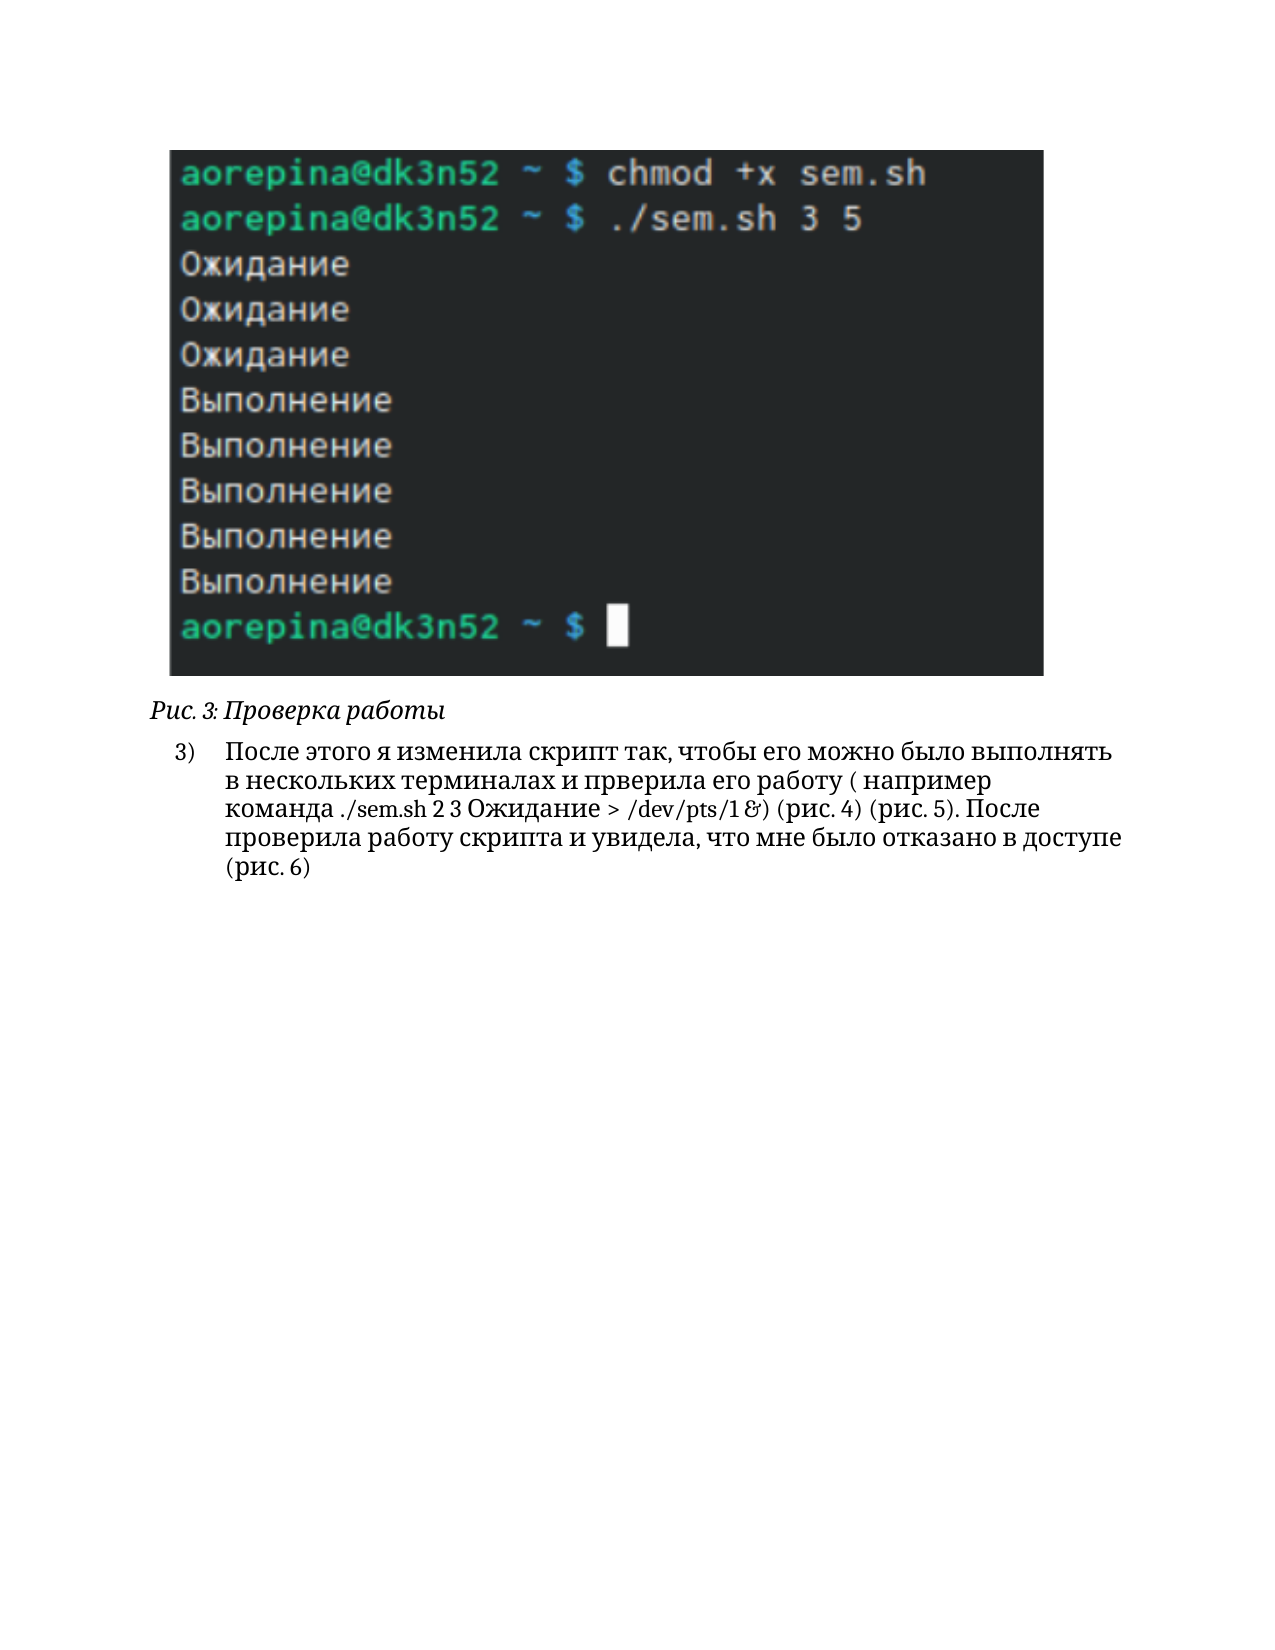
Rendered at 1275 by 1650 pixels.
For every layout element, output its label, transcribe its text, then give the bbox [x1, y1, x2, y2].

list После этого я изменила скрипт так, чтобы его можно было выполнять в нескольких терминалах и прверила его работу ( например команда ./sem.sh 2 3 Ожидание > /dev/pts/1 &) (рис. 4) (рис. 5). После проверила работу скрипта и увидела, что мне было отказано в доступе (рис. 6) [175, 738, 1125, 882]
picture [168, 150, 1044, 676]
text Рис. 3: Проверка работы [150, 697, 1125, 725]
